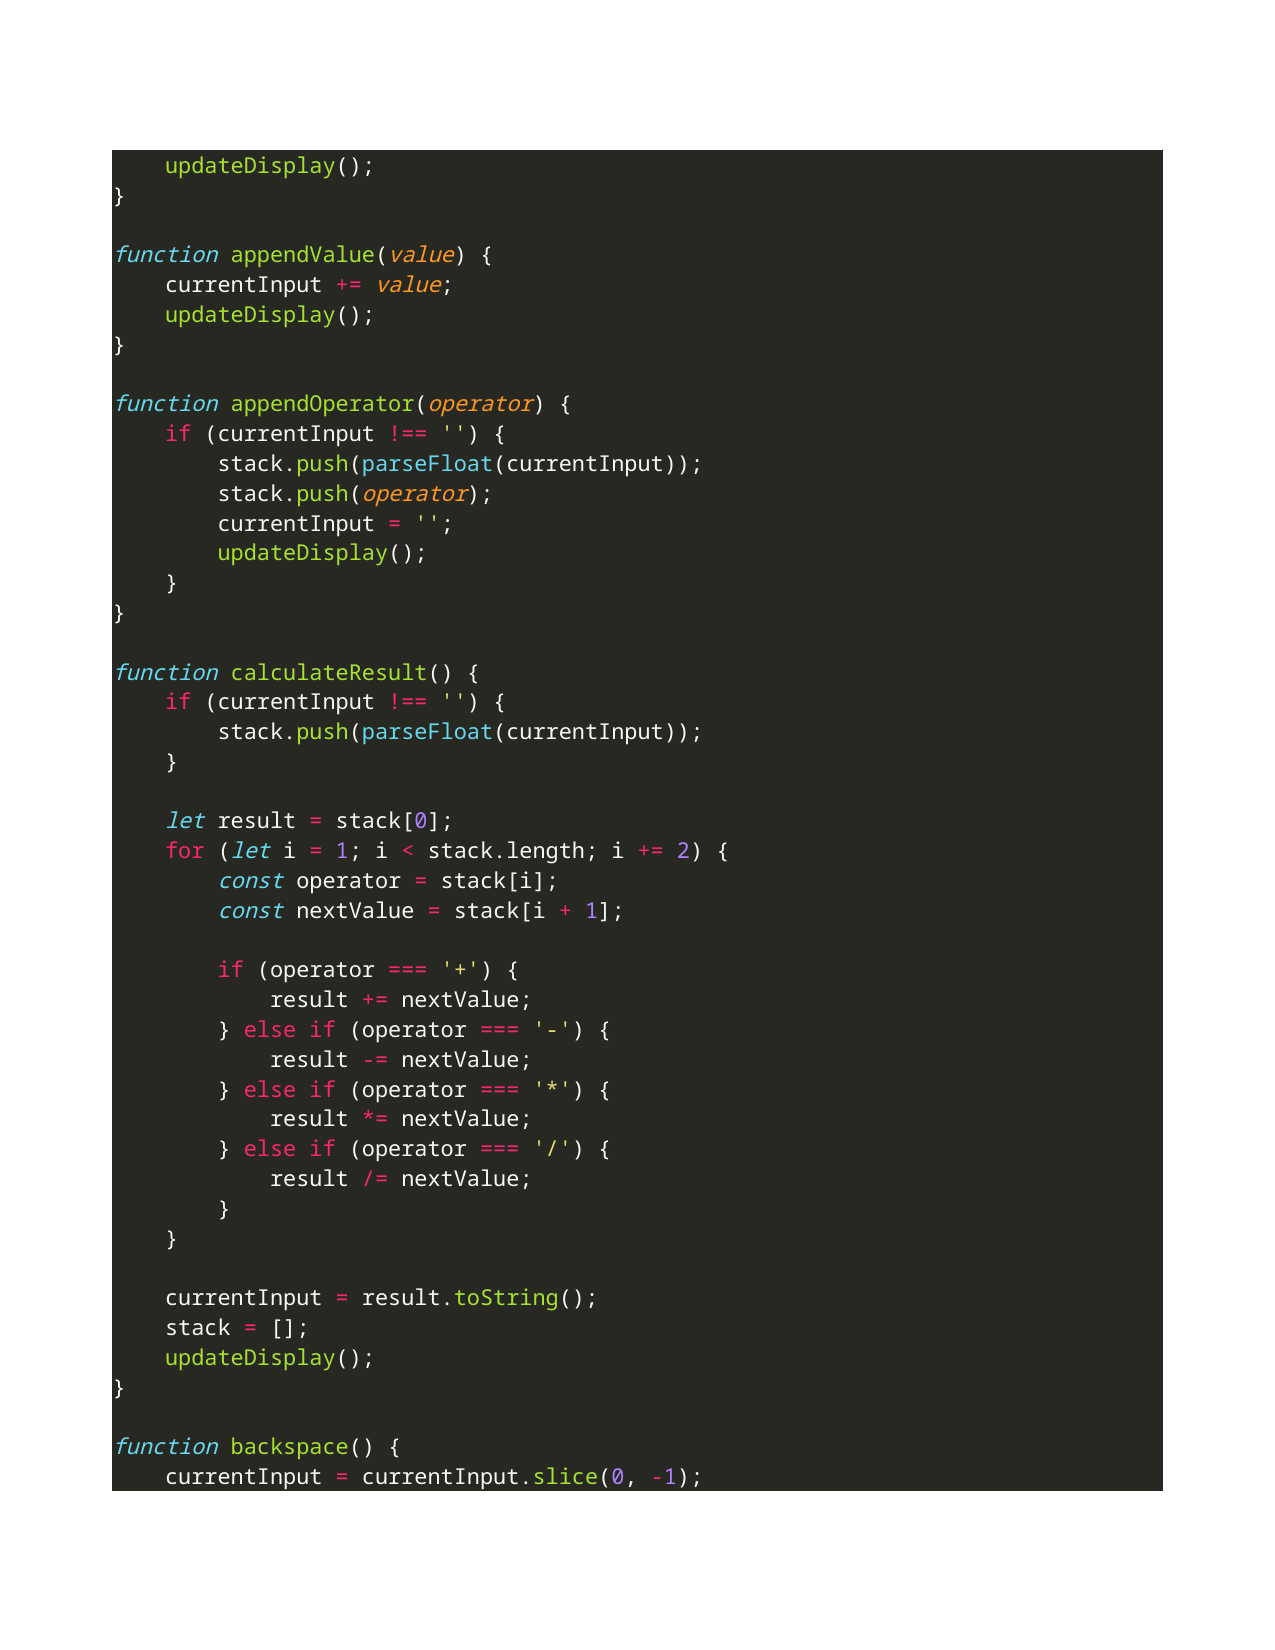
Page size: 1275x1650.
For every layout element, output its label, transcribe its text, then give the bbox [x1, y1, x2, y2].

text } [112, 567, 1163, 597]
text currentInput = result.toString(); [112, 1282, 1163, 1312]
text updateDisplay(); [112, 1342, 1163, 1371]
text function backspace() { [112, 1431, 1163, 1461]
text const operator = stack[i]; [112, 865, 1163, 895]
text stack.push(parseFloat(currentInput)); [112, 448, 1163, 478]
text function calculateResult() { [112, 656, 1163, 686]
text for (let i = 1; i < stack.length; i += 2) { [112, 835, 1163, 865]
text stack.push(operator); [112, 478, 1163, 507]
text if (currentInput !== '') { [112, 418, 1163, 448]
text result += nextValue; [112, 984, 1163, 1014]
text stack = []; [112, 1312, 1163, 1342]
text currentInput = ''; [112, 507, 1163, 537]
text result -= nextValue; [112, 1044, 1163, 1073]
text let result = stack[0]; [112, 805, 1163, 835]
text result /= nextValue; [112, 1163, 1163, 1193]
text if (currentInput !== '') { [112, 686, 1163, 716]
text if (operator === '+') { [112, 954, 1163, 984]
text result *= nextValue; [112, 1103, 1163, 1133]
text } else if (operator === '*') { [112, 1073, 1163, 1103]
text stack.push(parseFloat(currentInput)); [112, 716, 1163, 746]
text } [112, 1222, 1163, 1252]
text } [112, 180, 1163, 209]
text } [112, 329, 1163, 358]
text } [112, 1193, 1163, 1222]
text function appendValue(value) { [112, 239, 1163, 269]
text } [112, 746, 1163, 776]
text updateDisplay(); [112, 150, 1163, 180]
text updateDisplay(); [112, 537, 1163, 567]
text } [112, 1371, 1163, 1401]
text } [112, 597, 1163, 627]
text const nextValue = stack[i + 1]; [112, 895, 1163, 924]
text currentInput = currentInput.slice(0, -1); [112, 1461, 1163, 1491]
text } else if (operator === '-') { [112, 1014, 1163, 1044]
text function appendOperator(operator) { [112, 388, 1163, 418]
text currentInput += value; [112, 269, 1163, 299]
text updateDisplay(); [112, 299, 1163, 329]
text } else if (operator === '/') { [112, 1133, 1163, 1163]
